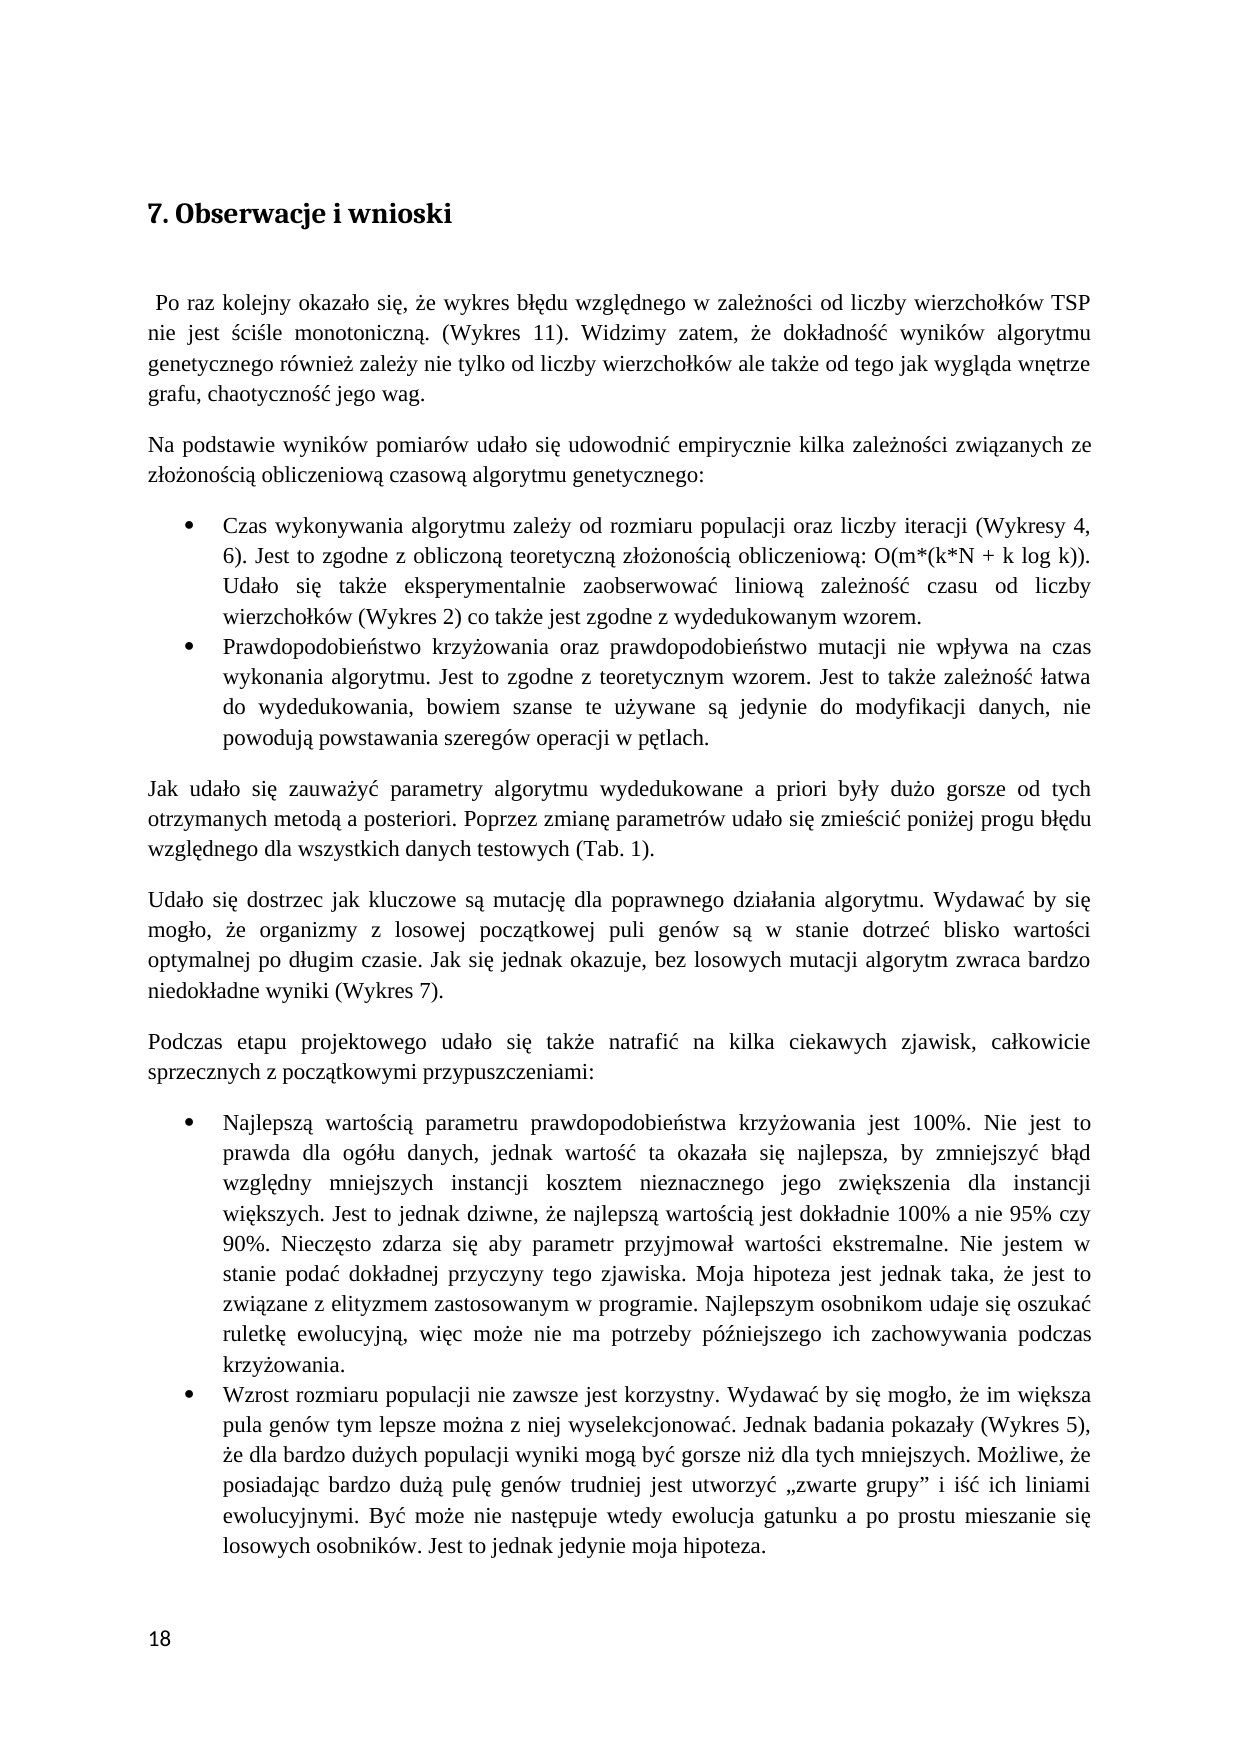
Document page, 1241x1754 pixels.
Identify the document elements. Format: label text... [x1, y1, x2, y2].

text Udało się dostrzec jak kluczowe są mutację dla poprawnego działania algorytmu. Wydawać by się mogło, że organizmy z losowej początkowej puli genów są w stanie dotrzeć blisko wartości optymalnej po długim czasie. Jak się jednak okazuje, bez losowych mutacji algorytm zwraca bardzo niedokładne wyniki (Wykres 7). [148, 886, 1093, 1003]
text Na podstawie wyników pomiarów udało się udowodnić empirycznie kilka zależności związanych ze złożonością obliczeniową czasową algorytmu genetycznego: [148, 431, 1093, 487]
list Najlepszą wartością parametru prawdopodobieństwa krzyżowania jest 100%. Nie jest to prawda dla ogółu danych, jednak wartość ta okazała się najlepsza, by zmniejszyć błąd względny mniejszych instancji kosztem nieznacznego jego zwiększenia dla instancji większych. Jest to jednak dziwne, że najlepszą wartością jest dokładnie 100% a nie 95% czy 90%. Nieczęsto zdarza się aby parametr przyjmował wartości ekstremalne. Nie jestem w stanie podać dokładnej przyczyny tego zjawiska. Moja hipoteza jest jednak taka, że jest to związane z elityzmem zastosowanym w programie. Najlepszym osobnikom udaje się oszukać ruletkę ewolucyjną, więc może nie ma potrzeby późniejszego ich zachowywania podczas krzyżowania. [185, 1109, 1093, 1377]
text Podczas etapu projektowego udało się także natrafić na kilka ciekawych zjawisk, całkowicie sprzecznych z początkowymi przypuszczeniami: [148, 1028, 1093, 1084]
text Jak udało się zauważyć parametry algorytmu wydedukowane a priori były dużo gorsze od tych otrzymanych metodą a posteriori. Poprzez zmianę parametrów udało się zmieścić poniżej progu błędu względnego dla wszystkich danych testowych (Tab. 1). [148, 774, 1093, 861]
text Po raz kolejny okazało się, że wykres błędu względnego w zależności od liczby wierzchołków TSP nie jest ściśle monotoniczną. (Wykres 11). Widzimy zatem, że dokładność wyników algorytmu genetycznego również zależy nie tylko od liczby wierzchołków ale także od tego jak wygląda wnętrze grafu, chaotyczność jego wag. [148, 289, 1093, 406]
list Czas wykonywania algorytmu zależy od rozmiaru populacji oraz liczby iteracji (Wykresy 4, 6). Jest to zgodne z obliczoną teoretyczną złożonością obliczeniową: O(m*(k*N + k log k)). Udało się także eksperymentalnie zaobserwować liniową zależność czasu od liczby wierzchołków (Wykres 2) co także jest zgodne z wydedukowanym wzorem. [185, 512, 1093, 629]
list Prawdopodobieństwo krzyżowania oraz prawdopodobieństwo mutacji nie wpływa na czas wykonania algorytmu. Jest to zgodne z teoretycznym wzorem. Jest to także zależność łatwa do wydedukowania, bowiem szanse te używane są jedynie do modyfikacji danych, nie powodują powstawania szeregów operacji w pętlach. [185, 633, 1093, 750]
list Wzrost rozmiaru populacji nie zawsze jest korzystny. Wydawać by się mogło, że im większa pula genów tym lepsze można z niej wyselekcjonować. Jednak badania pokazały (Wykres 5), że dla bardzo dużych populacji wyniki mogą być gorsze niż dla tych mniejszych. Możliwe, że posiadając bardzo dużą pulę genów trudniej jest utworzyć „zwarte grupy” i iść ich liniami ewolucyjnymi. Być może nie następuje wtedy ewolucja gatunku a po prostu mieszanie się losowych osobników. Jest to jednak jedynie moja hipoteza. [185, 1381, 1093, 1558]
subtitle 7. Obserwacje i wnioski [148, 198, 1093, 231]
